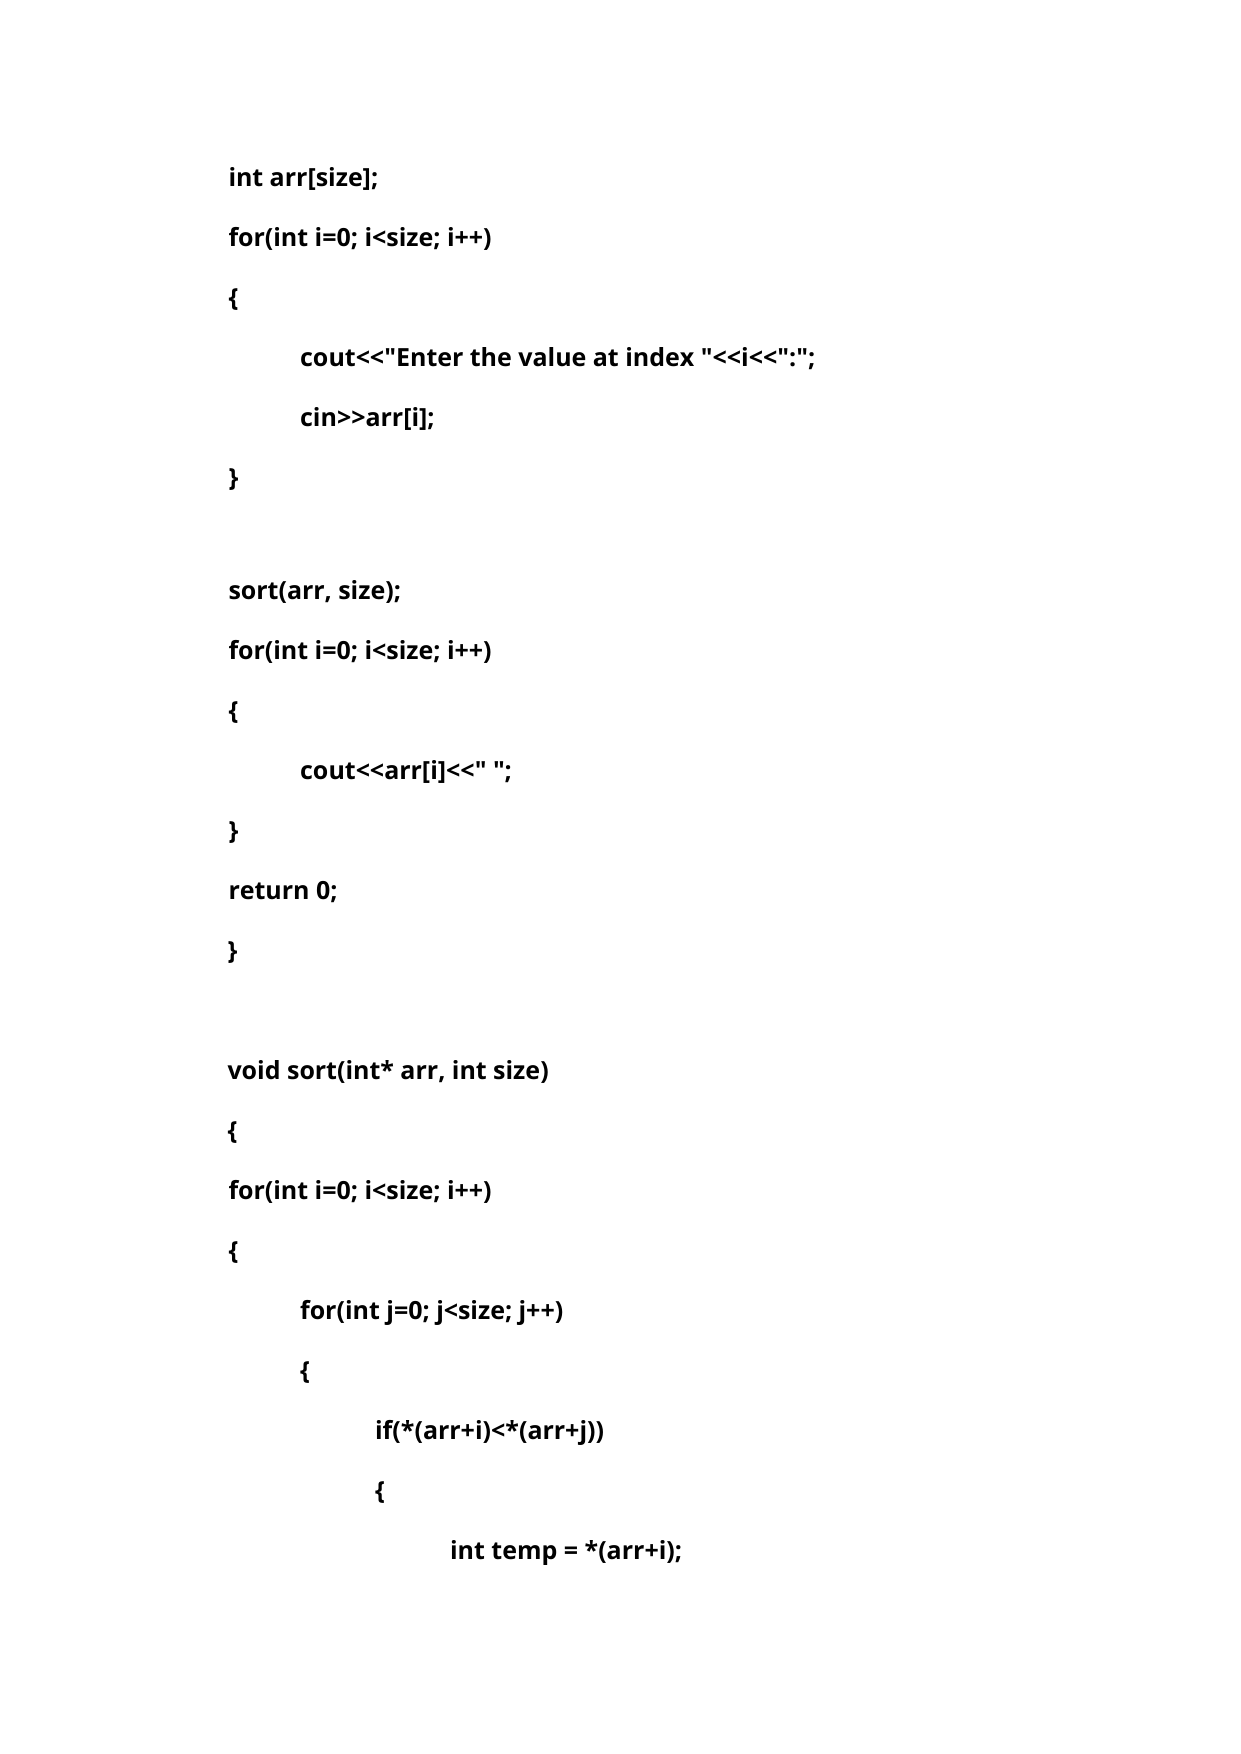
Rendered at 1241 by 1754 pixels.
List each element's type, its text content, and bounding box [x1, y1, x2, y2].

text cout<<arr[i]<<" "; [227, 753, 1090, 787]
text if(*(arr+i)<*(arr+j)) [227, 1413, 1090, 1447]
text { [227, 1233, 1090, 1267]
text void sort(int* arr, int size) [227, 1053, 1090, 1087]
text cout<<"Enter the value at index "<<i<<":"; [227, 339, 1090, 373]
text { [227, 1113, 1090, 1147]
text int temp = *(arr+i); [227, 1533, 1090, 1567]
text { [227, 693, 1090, 727]
text cin>>arr[i]; [227, 399, 1090, 433]
text for(int i=0; i<size; i++) [227, 1173, 1090, 1207]
text } [227, 459, 1090, 493]
text return 0; [227, 873, 1090, 907]
text for(int i=0; i<size; i++) [227, 633, 1090, 667]
text { [227, 1473, 1090, 1507]
text { [227, 279, 1090, 313]
text for(int i=0; i<size; i++) [227, 219, 1090, 253]
text } [227, 933, 1090, 967]
text for(int j=0; j<size; j++) [227, 1293, 1090, 1327]
text { [227, 1353, 1090, 1387]
text sort(arr, size); [227, 573, 1090, 607]
text int arr[size]; [227, 159, 1090, 193]
text } [227, 813, 1090, 847]
